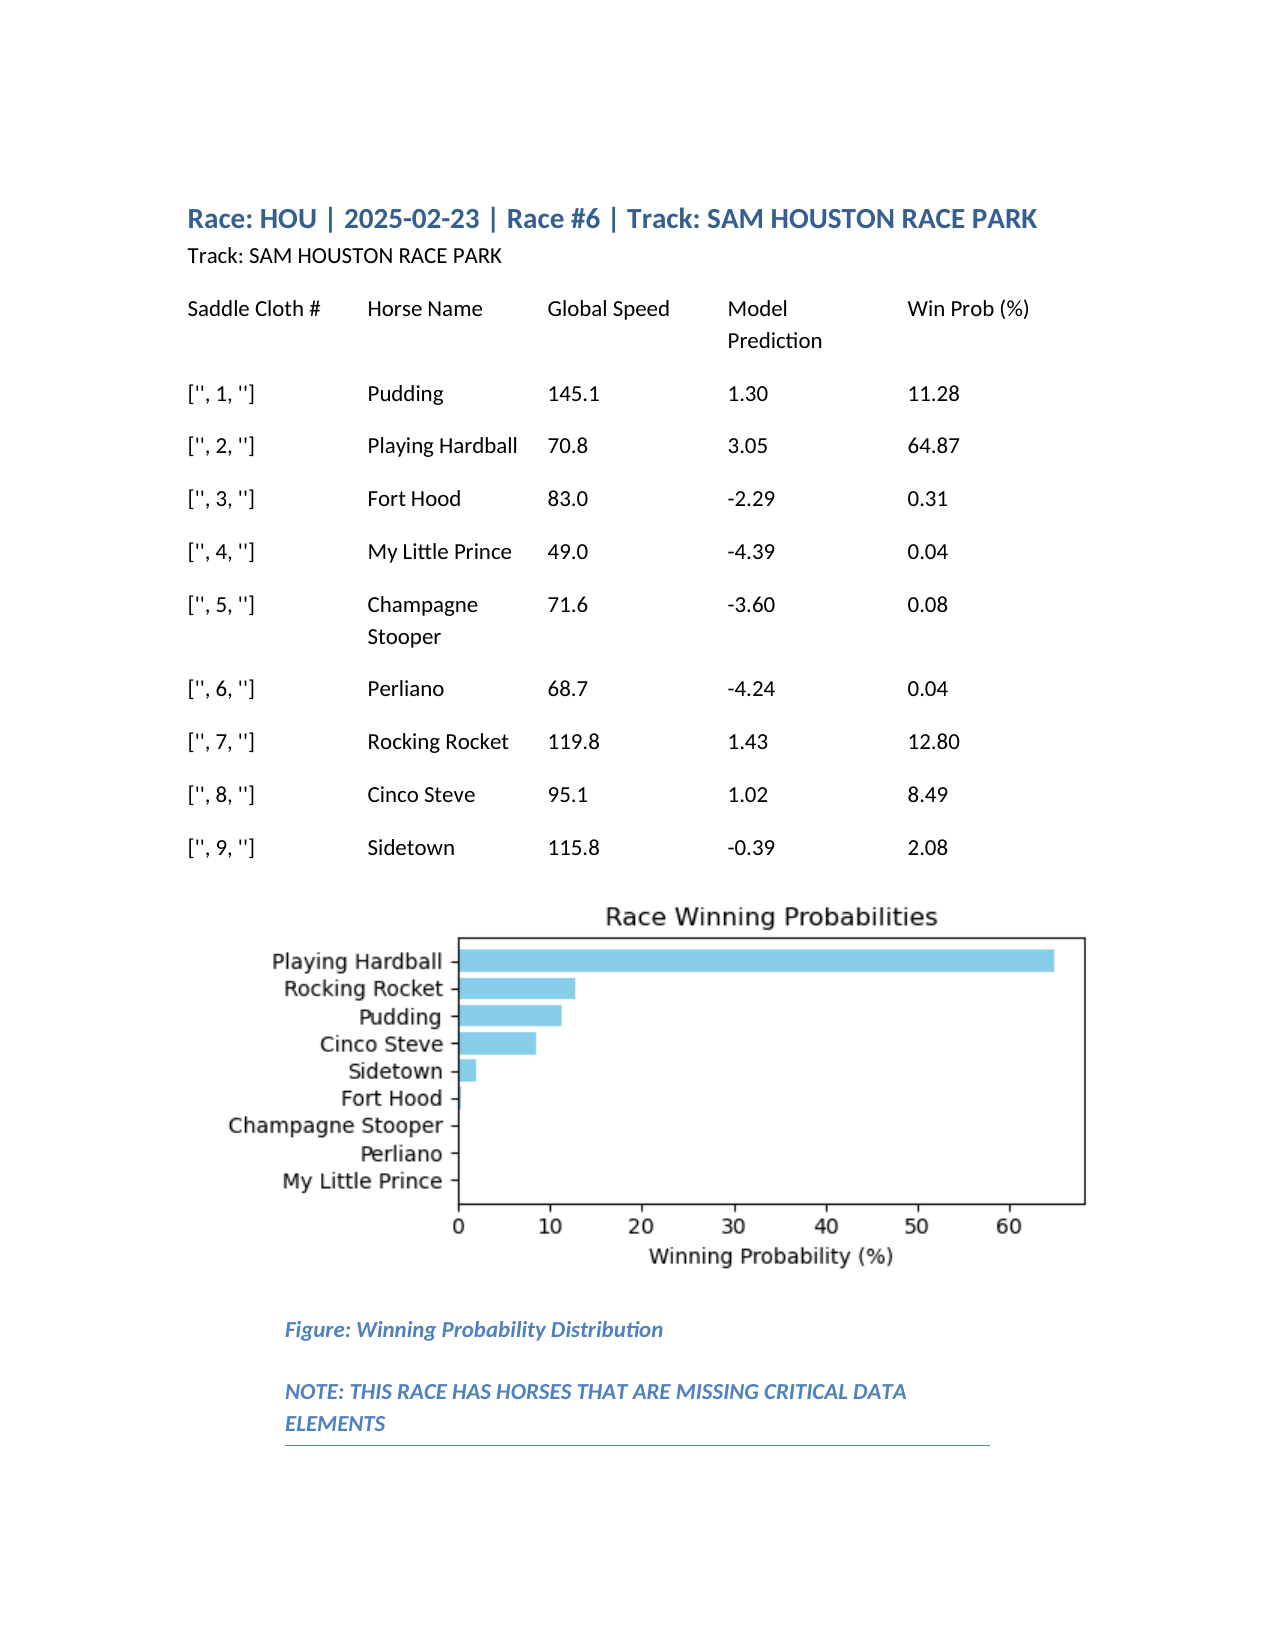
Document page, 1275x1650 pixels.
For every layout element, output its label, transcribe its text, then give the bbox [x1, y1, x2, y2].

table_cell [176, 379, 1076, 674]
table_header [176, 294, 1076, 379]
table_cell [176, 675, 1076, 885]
text Track: SAM HOUSTON RACE PARK [187, 241, 1087, 269]
text NOTE: THIS RACE HAS HORSES THAT ARE MISSING CRITICAL DATA ELEMENTS [285, 1377, 990, 1445]
picture [206, 885, 1107, 1291]
subtitle Race: HOU | 2025-02-23 | Race #6 | Track: SAM HOUSTON RACE PARK [187, 200, 1087, 236]
text Figure: Winning Probability Distribution [285, 1315, 990, 1343]
